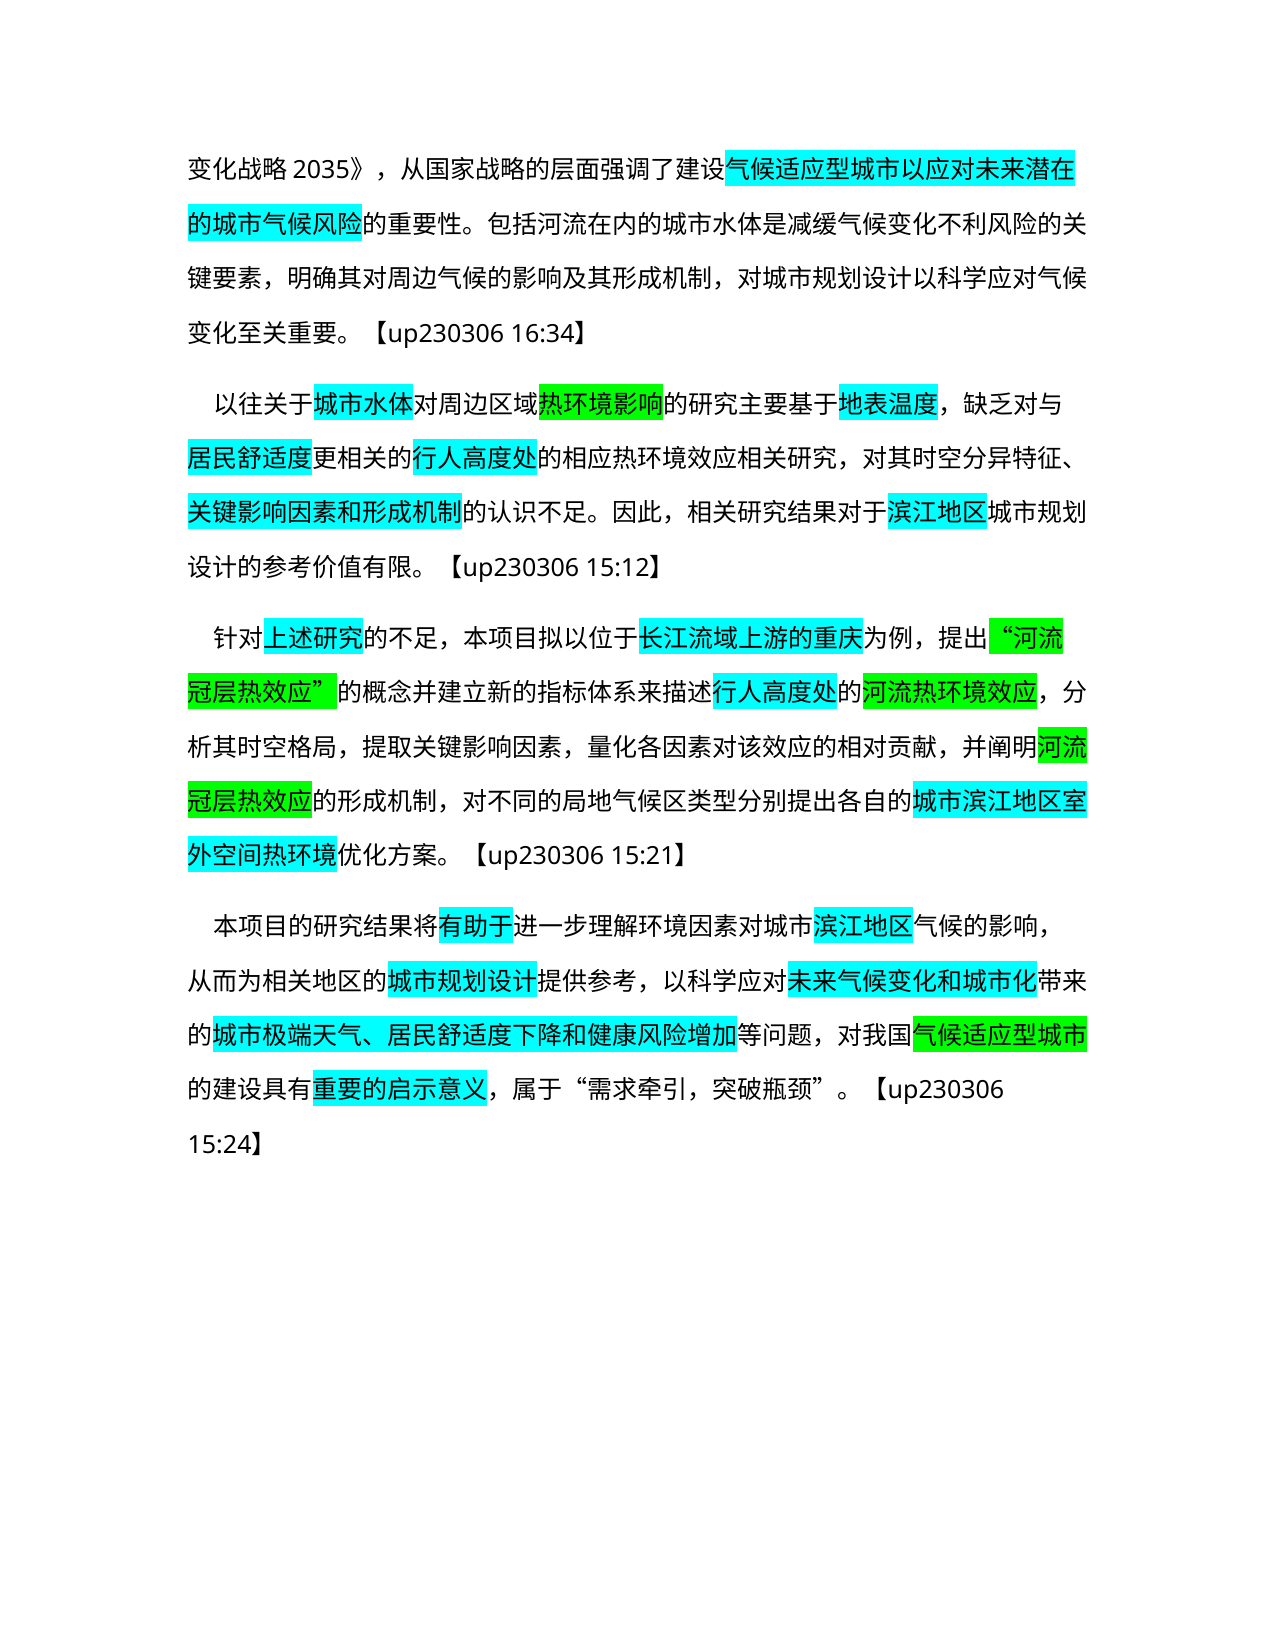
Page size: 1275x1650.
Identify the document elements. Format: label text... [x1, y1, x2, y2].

text 以往关于城市水体对周边区域热环境影响的研究主要基于地表温度，缺乏对与居民舒适度更相关的行人高度处的相应热环境效应相关研究，对其时空分异特征、关键影响因素和形成机制的认识不足。因此，相关研究结果对于滨江地区城市规划设计的参考价值有限。【up230306 15:12】 [187, 384, 1087, 583]
text 针对上述研究的不足，本项目拟以位于长江流域上游的重庆为例，提出“河流冠层热效应”的概念并建立新的指标体系来描述行人高度处的河流热环境效应，分析其时空格局，提取关键影响因素，量化各因素对该效应的相对贡献，并阐明河流冠层热效应的形成机制，对不同的局地气候区类型分别提出各自的城市滨江地区室外空间热环境优化方案。【up230306 15:21】 [187, 618, 1087, 872]
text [187, 150, 1087, 349]
text 本项目的研究结果将有助于进一步理解环境因素对城市滨江地区气候的影响，从而为相关地区的城市规划设计提供参考，以科学应对未来气候变化和城市化带来的城市极端天气、居民舒适度下降和健康风险增加等问题，对我国气候适应型城市的建设具有重要的启示意义，属于“需求牵引，突破瓶颈”。【up230306 15:24】 [187, 907, 1087, 1161]
